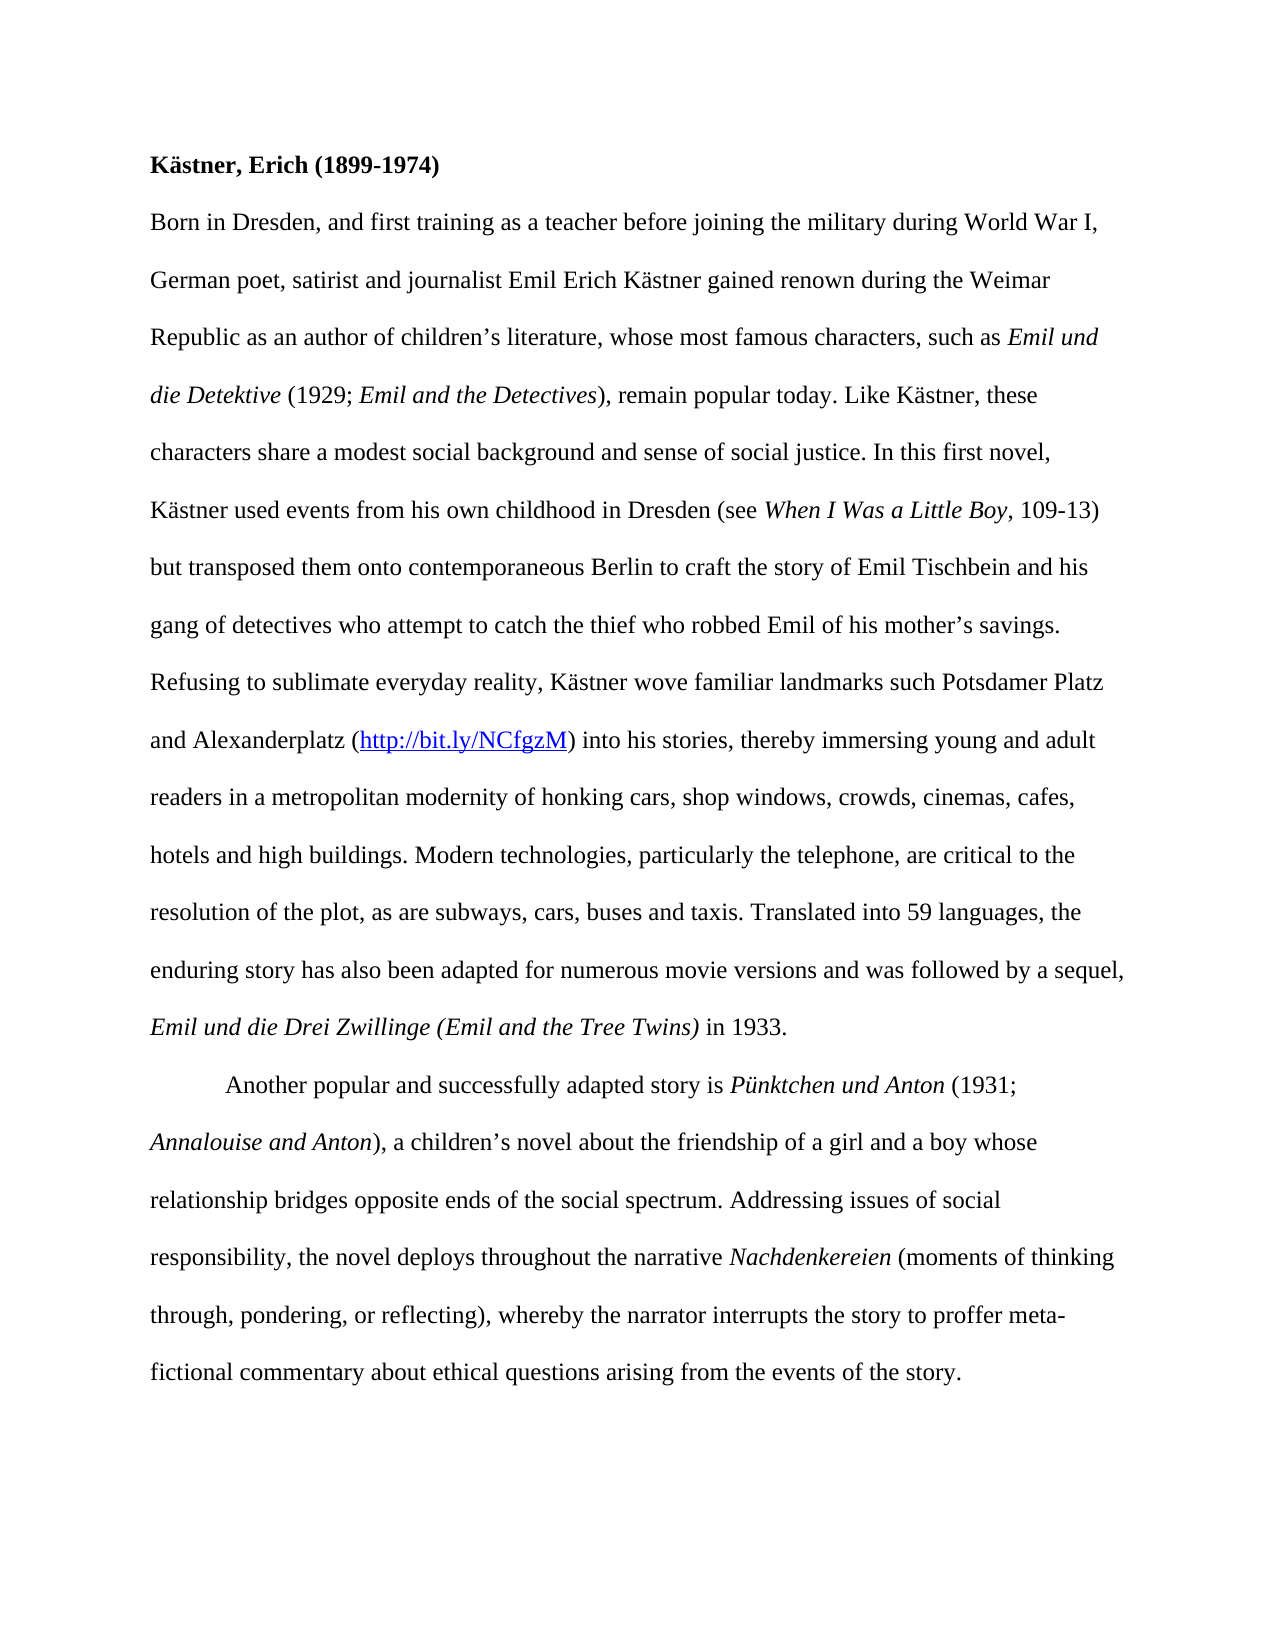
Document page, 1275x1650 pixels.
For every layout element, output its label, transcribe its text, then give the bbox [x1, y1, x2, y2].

text Born in Dresden, and first training as a teacher before joining the military during World War I, German poet, satirist and journalist Emil Erich Kästner gained renown during the Weimar Republic as an author of children’s literature, whose most famous characters, such as Emil und die Detektive (1929; Emil and the Detectives), remain popular today. Like Kästner, these characters share a modest social background and sense of social justice. In this first novel, Kästner used events from his own childhood in Dresden (see When I Was a Little Boy, 109-13) but transposed them onto contemporaneous Berlin to craft the story of Emil Tischbein and his gang of detectives who attempt to catch the thief who robbed Emil of his mother’s savings. Refusing to sublimate everyday reality, Kästner wove familiar landmarks such Potsdamer Platz and Alexanderplatz (http://bit.ly/NCfgzM) into his stories, thereby immersing young and adult readers in a metropolitan modernity of honking cars, shop windows, crowds, cinemas, cafes, hotels and high buildings. Modern technologies, particularly the telephone, are critical to the resolution of the plot, as are subways, cars, buses and taxis. Translated into 59 languages, the enduring story has also been adapted for numerous movie versions and was followed by a sequel, Emil und die Drei Zwillinge (Emil and the Tree Twins) in 1933. [150, 207, 1125, 1041]
text Kästner, Erich (1899-1974) [150, 150, 1125, 179]
text Another popular and successfully adapted story is Pünktchen und Anton (1931; Annalouise and Anton), a children’s novel about the friendship of a girl and a boy whose relationship bridges opposite ends of the social spectrum. Addressing issues of social responsibility, the novel deploys throughout the narrative Nachdenkereien (moments of thinking through, pondering, or reflecting), whereby the narrator interrupts the story to proffer meta-fictional commentary about ethical questions arising from the events of the story. [150, 1070, 1125, 1386]
